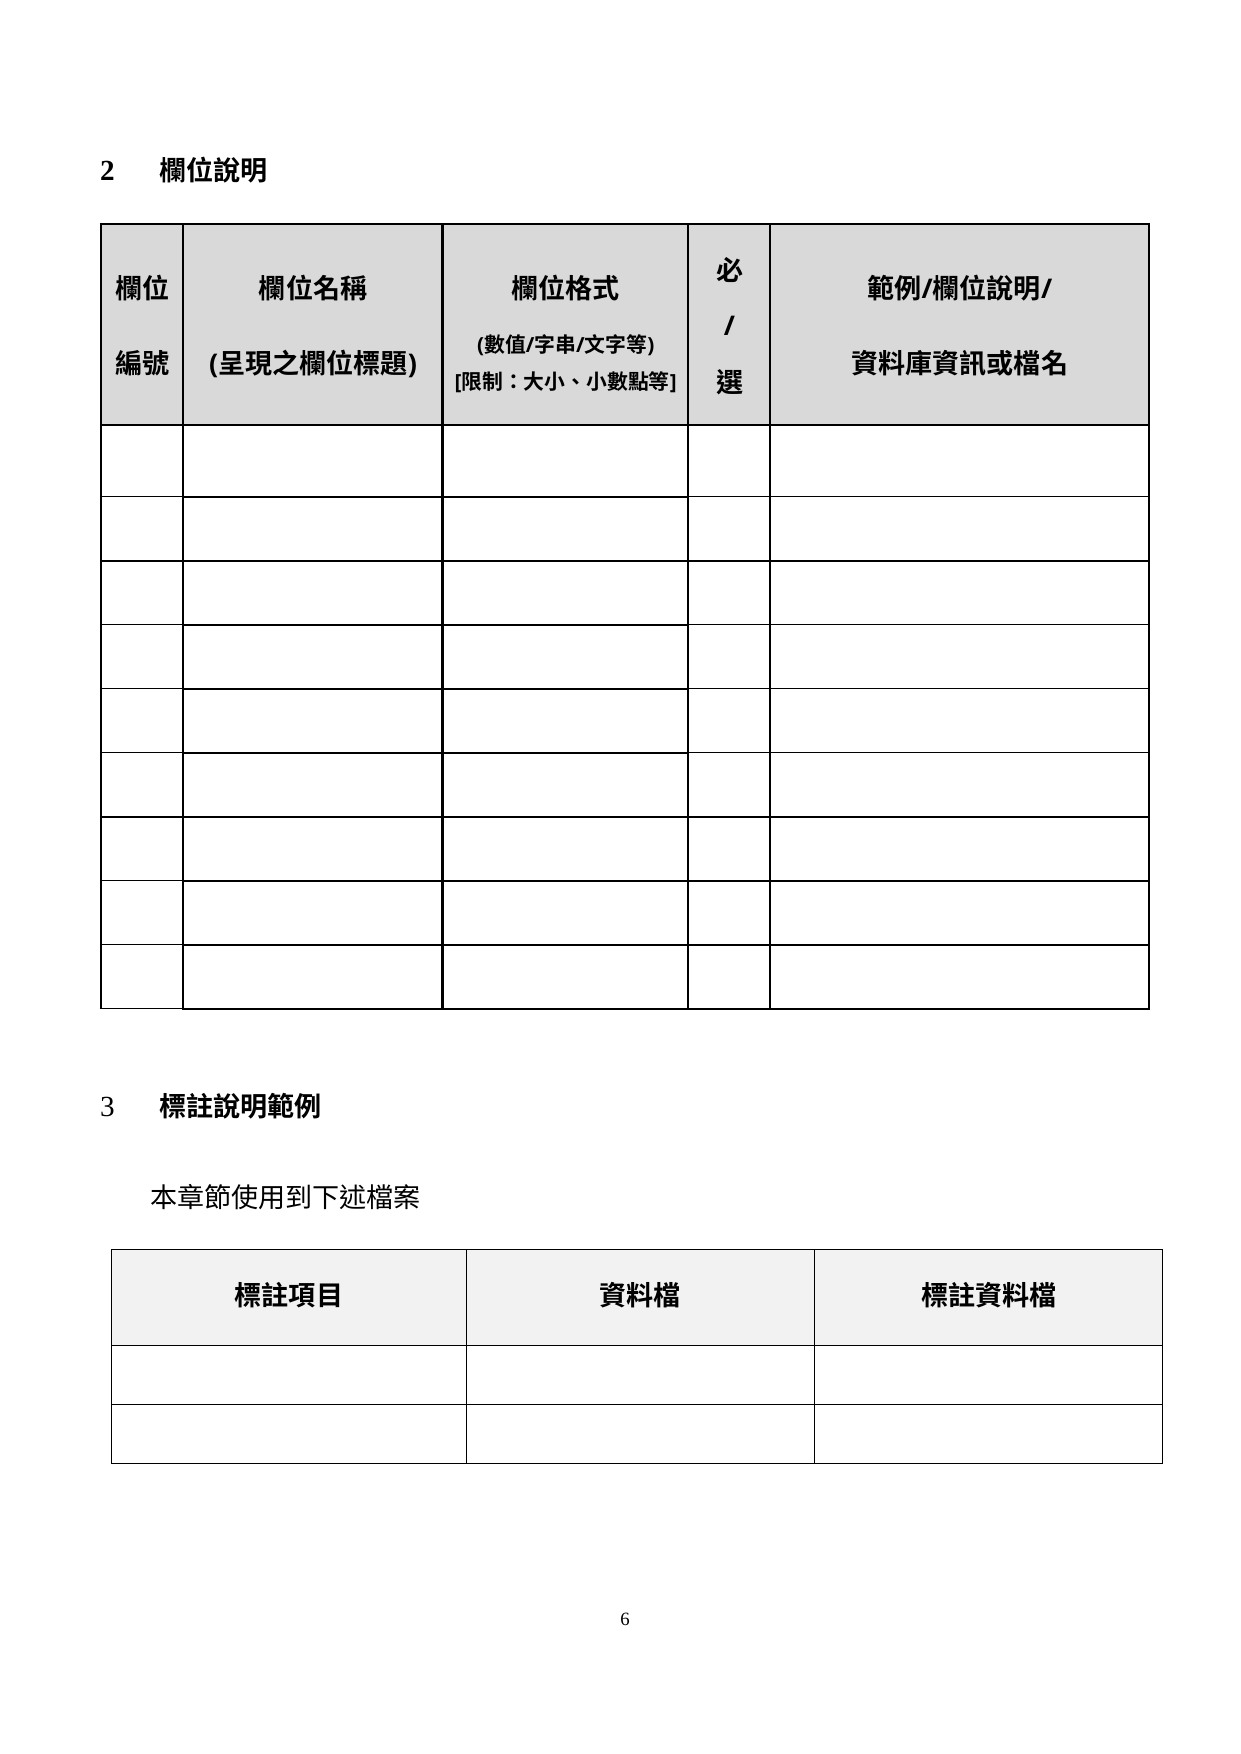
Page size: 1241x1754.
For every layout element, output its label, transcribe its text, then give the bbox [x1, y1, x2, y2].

table_cell [102, 625, 182, 688]
table_cell [771, 625, 1148, 688]
table_cell [112, 1346, 466, 1404]
table_cell [102, 945, 182, 1007]
table_cell [689, 753, 769, 816]
table_cell [184, 426, 441, 496]
table_cell [102, 426, 182, 496]
table_header 必 / 選 [689, 225, 769, 424]
table_cell [689, 562, 769, 624]
table_cell [771, 497, 1148, 560]
table_cell [102, 562, 182, 624]
table_header 標註資料檔 [815, 1250, 1162, 1345]
table_cell [771, 562, 1148, 624]
table_cell [102, 818, 182, 879]
table_cell [102, 881, 182, 943]
table_cell [689, 689, 769, 752]
table_cell [444, 690, 687, 752]
table_cell [689, 946, 769, 1007]
table_cell [184, 818, 441, 879]
table_header 欄位格式 (數值/字串/文字等) [限制：大小、小數點等] [444, 225, 687, 424]
table_cell [444, 626, 687, 688]
table_cell [184, 562, 441, 624]
table_cell [184, 626, 441, 688]
table_cell [815, 1346, 1162, 1404]
table_cell [467, 1405, 814, 1462]
table_cell [689, 426, 769, 496]
table_header 欄位編號 [102, 225, 182, 424]
table_cell [184, 882, 441, 943]
table_cell [815, 1405, 1162, 1462]
table_cell [184, 690, 441, 752]
table_cell [771, 426, 1148, 496]
list 欄位說明 [100, 132, 1150, 207]
table_cell [184, 498, 441, 560]
table_cell [102, 753, 182, 816]
table_cell [689, 818, 769, 879]
table_cell [771, 689, 1148, 752]
table_header 欄位名稱 (呈現之欄位標題) [184, 225, 441, 424]
table_cell [444, 818, 687, 879]
table_header 資料檔 [467, 1250, 814, 1345]
table_cell [771, 753, 1148, 816]
table_cell [184, 754, 441, 816]
table_cell [102, 497, 182, 560]
table_cell [689, 625, 769, 688]
table_cell [467, 1346, 814, 1404]
table_cell [112, 1405, 466, 1462]
table_cell [102, 689, 182, 752]
table_cell [771, 882, 1148, 943]
table_cell [444, 754, 687, 816]
table_cell [444, 946, 687, 1007]
table_cell [689, 497, 769, 560]
table_cell [184, 946, 441, 1007]
table_cell [689, 882, 769, 943]
table_header 範例/欄位說明/ 資料庫資訊或檔名 [771, 225, 1148, 424]
table_cell [444, 562, 687, 624]
table_cell [444, 498, 687, 560]
table_cell [771, 946, 1148, 1007]
table_cell [444, 426, 687, 496]
table_header 標註項目 [112, 1250, 466, 1345]
table_cell [444, 882, 687, 943]
table_cell [771, 818, 1148, 879]
list 標註說明範例 [100, 1067, 1150, 1142]
text 本章節使用到下述檔案 [100, 1158, 1150, 1233]
